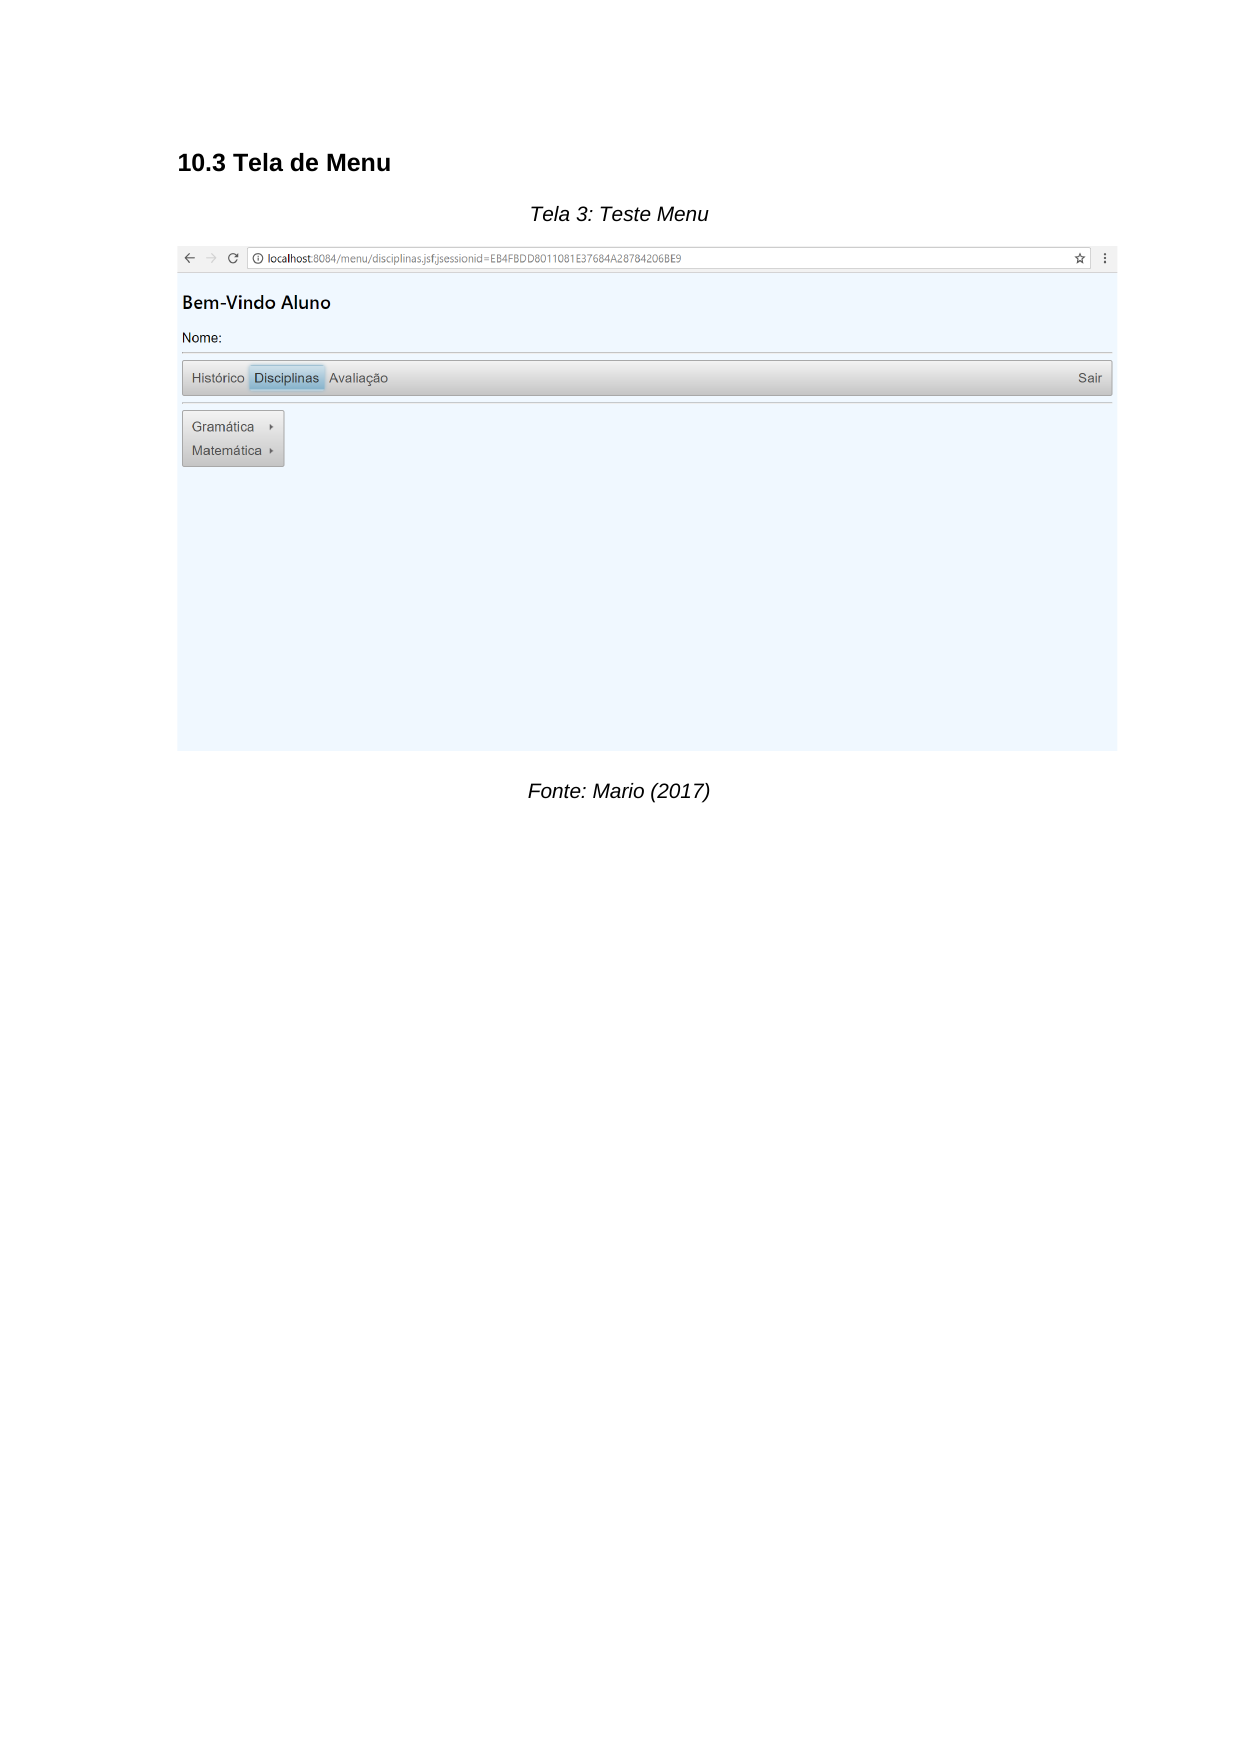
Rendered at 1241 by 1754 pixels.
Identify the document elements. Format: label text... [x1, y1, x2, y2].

text 10.3 Tela de Menu [177, 148, 1063, 176]
picture [177, 246, 1118, 751]
text Fonte: Mario (2017) [177, 779, 1063, 803]
text Tela 3: Teste Menu [177, 201, 1063, 225]
